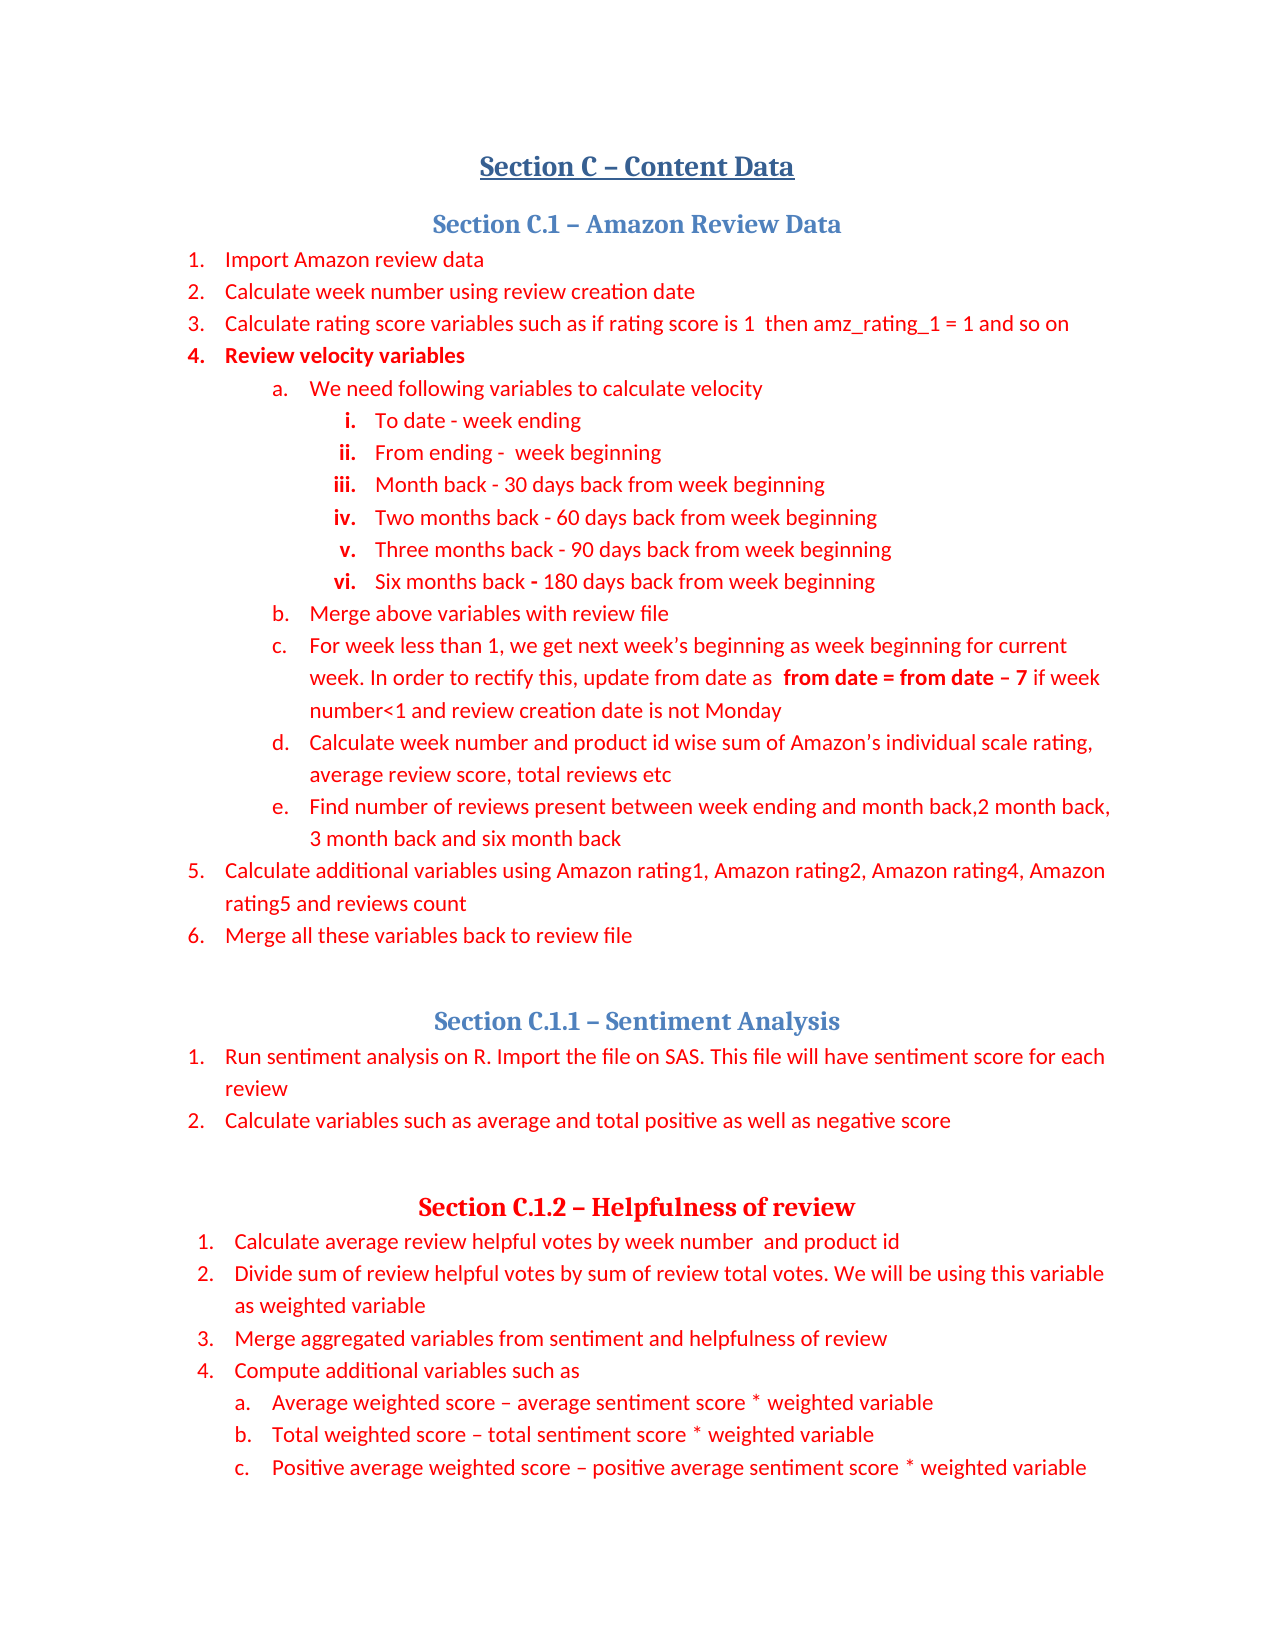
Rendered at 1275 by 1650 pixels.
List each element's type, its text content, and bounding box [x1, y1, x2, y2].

list Merge all these variables back to review file [187, 921, 1125, 949]
list Calculate average review helpful votes by week number and product id [197, 1227, 1125, 1255]
list Average weighted score – average sentiment score * weighted variable [234, 1388, 1125, 1416]
list Import Amazon review data [187, 245, 1125, 273]
list Calculate variables such as average and total positive as well as negative score [187, 1106, 1125, 1167]
list Find number of reviews present between week ending and month back,2 month back, 3 month back and six month back [272, 792, 1125, 852]
list Divide sum of review helpful votes by sum of review total votes. We will be using this variable as weighted variable [197, 1259, 1125, 1320]
list We need following variables to calculate velocity [272, 374, 1125, 402]
list Compute additional variables such as [197, 1356, 1125, 1384]
list Two months back - 60 days back from week beginning [356, 503, 1125, 531]
list Positive average weighted score – positive average sentiment score * weighted variable [234, 1453, 1125, 1481]
list Calculate week number and product id wise sum of Amazon’s individual scale rating, average review score, total reviews etc [272, 728, 1125, 788]
list Calculate week number using review creation date [187, 277, 1125, 305]
list Run sentiment analysis on R. Import the file on SAS. This file will have sentiment score for each review [187, 1042, 1125, 1102]
list Merge aggregated variables from sentiment and helpfulness of review [197, 1324, 1125, 1352]
list For week less than 1, we get next week’s beginning as week beginning for current week. In order to rectify this, update from date as from date = from date – 7 if week number<1 and review creation date is not Monday [272, 631, 1125, 724]
list Review velocity variables [187, 342, 1125, 370]
subtitle Section C.1.1 – Sentiment Analysis [150, 1006, 1125, 1037]
list Month back - 30 days back from week beginning [356, 470, 1125, 498]
list From ending - week beginning [356, 438, 1125, 466]
list Three months back - 90 days back from week beginning [356, 535, 1125, 563]
list Total weighted score – total sentiment score * weighted variable [234, 1420, 1125, 1448]
subtitle Section C – Content Data [150, 150, 1125, 183]
list Calculate additional variables using Amazon rating1, Amazon rating2, Amazon rating4, Amazon rating5 and reviews count [187, 857, 1125, 917]
list Merge above variables with review file [272, 599, 1125, 627]
list To date - week ending [356, 406, 1125, 434]
subtitle Section C.1.2 – Helpfulness of review [150, 1192, 1125, 1223]
list Six months back - 180 days back from week beginning [356, 567, 1125, 595]
list Calculate rating score variables such as if rating score is 1 then amz_rating_1 = 1 and so on [187, 309, 1125, 337]
subtitle Section C.1 – Amazon Review Data [150, 209, 1125, 241]
